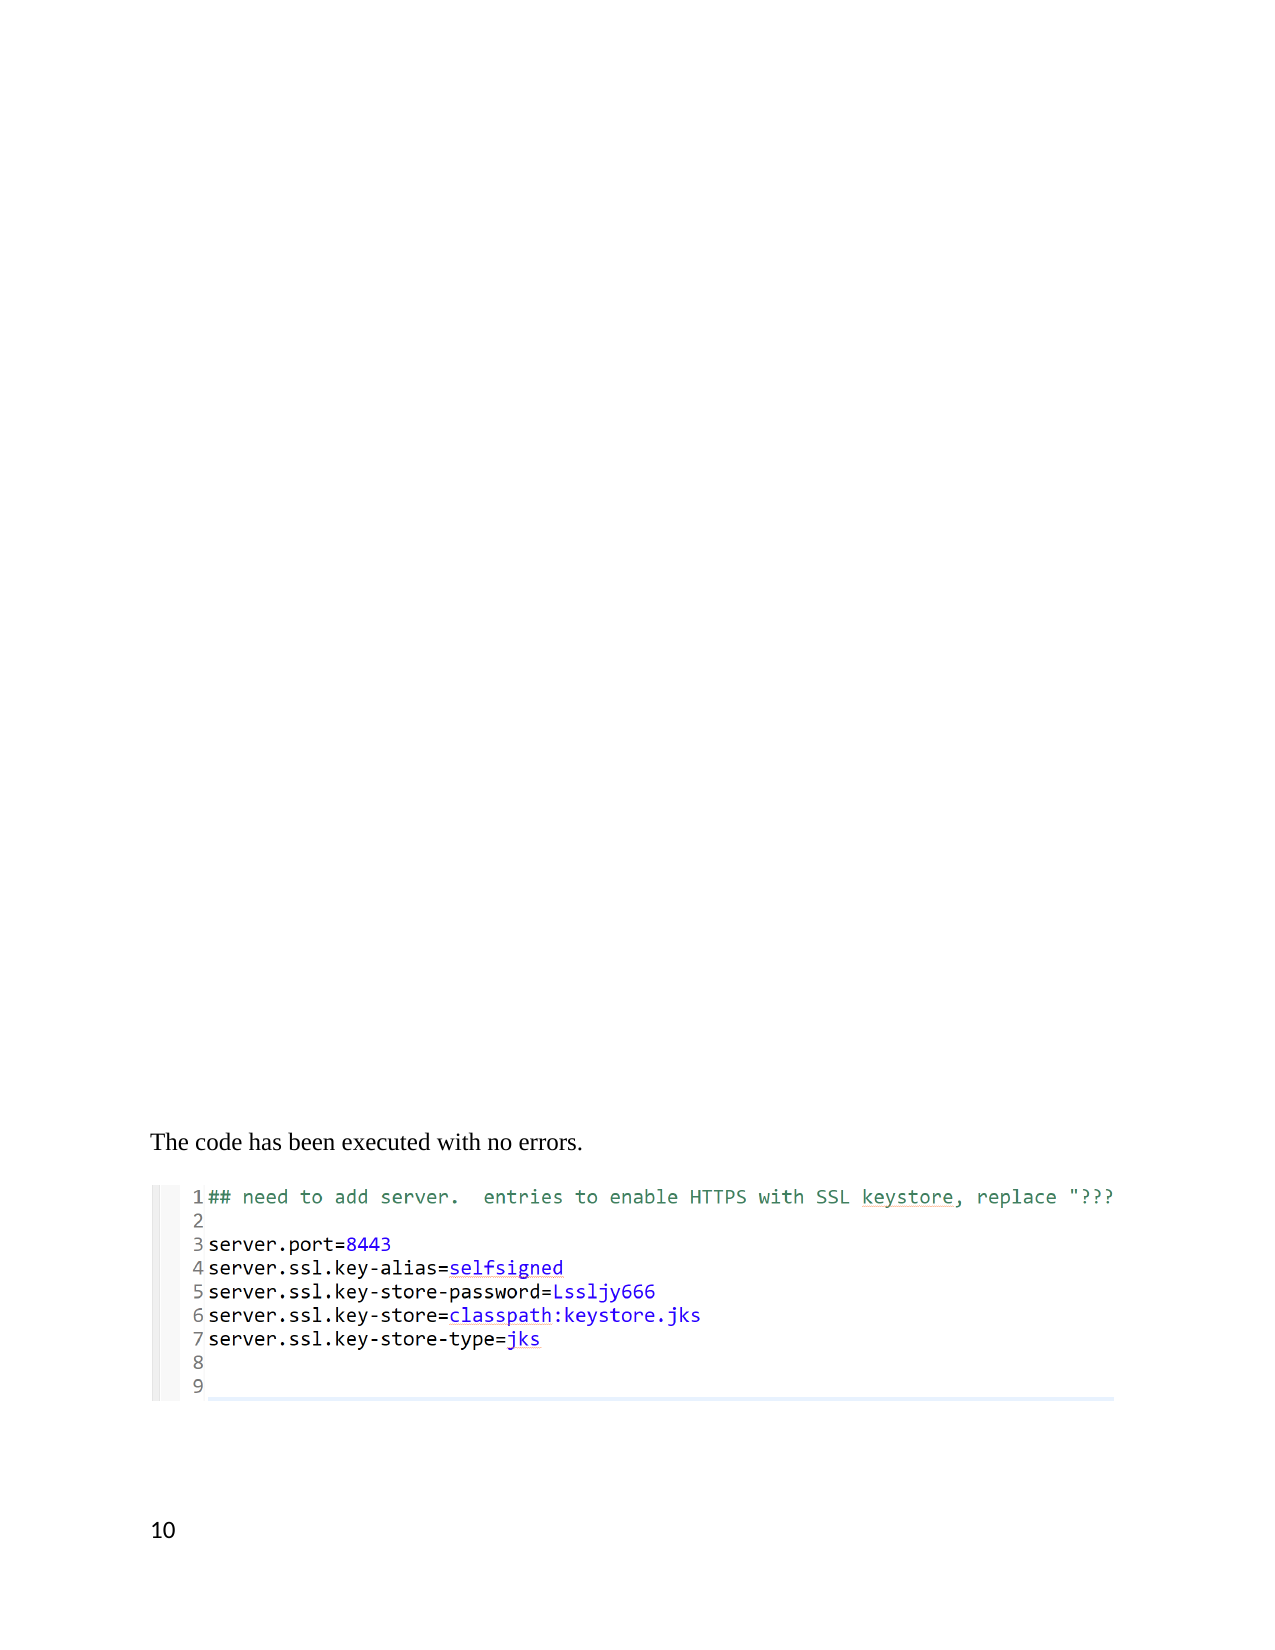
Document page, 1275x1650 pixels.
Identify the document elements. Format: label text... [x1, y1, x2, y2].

picture [150, 1185, 1114, 1401]
text The code has been executed with no errors. [150, 1127, 1125, 1156]
